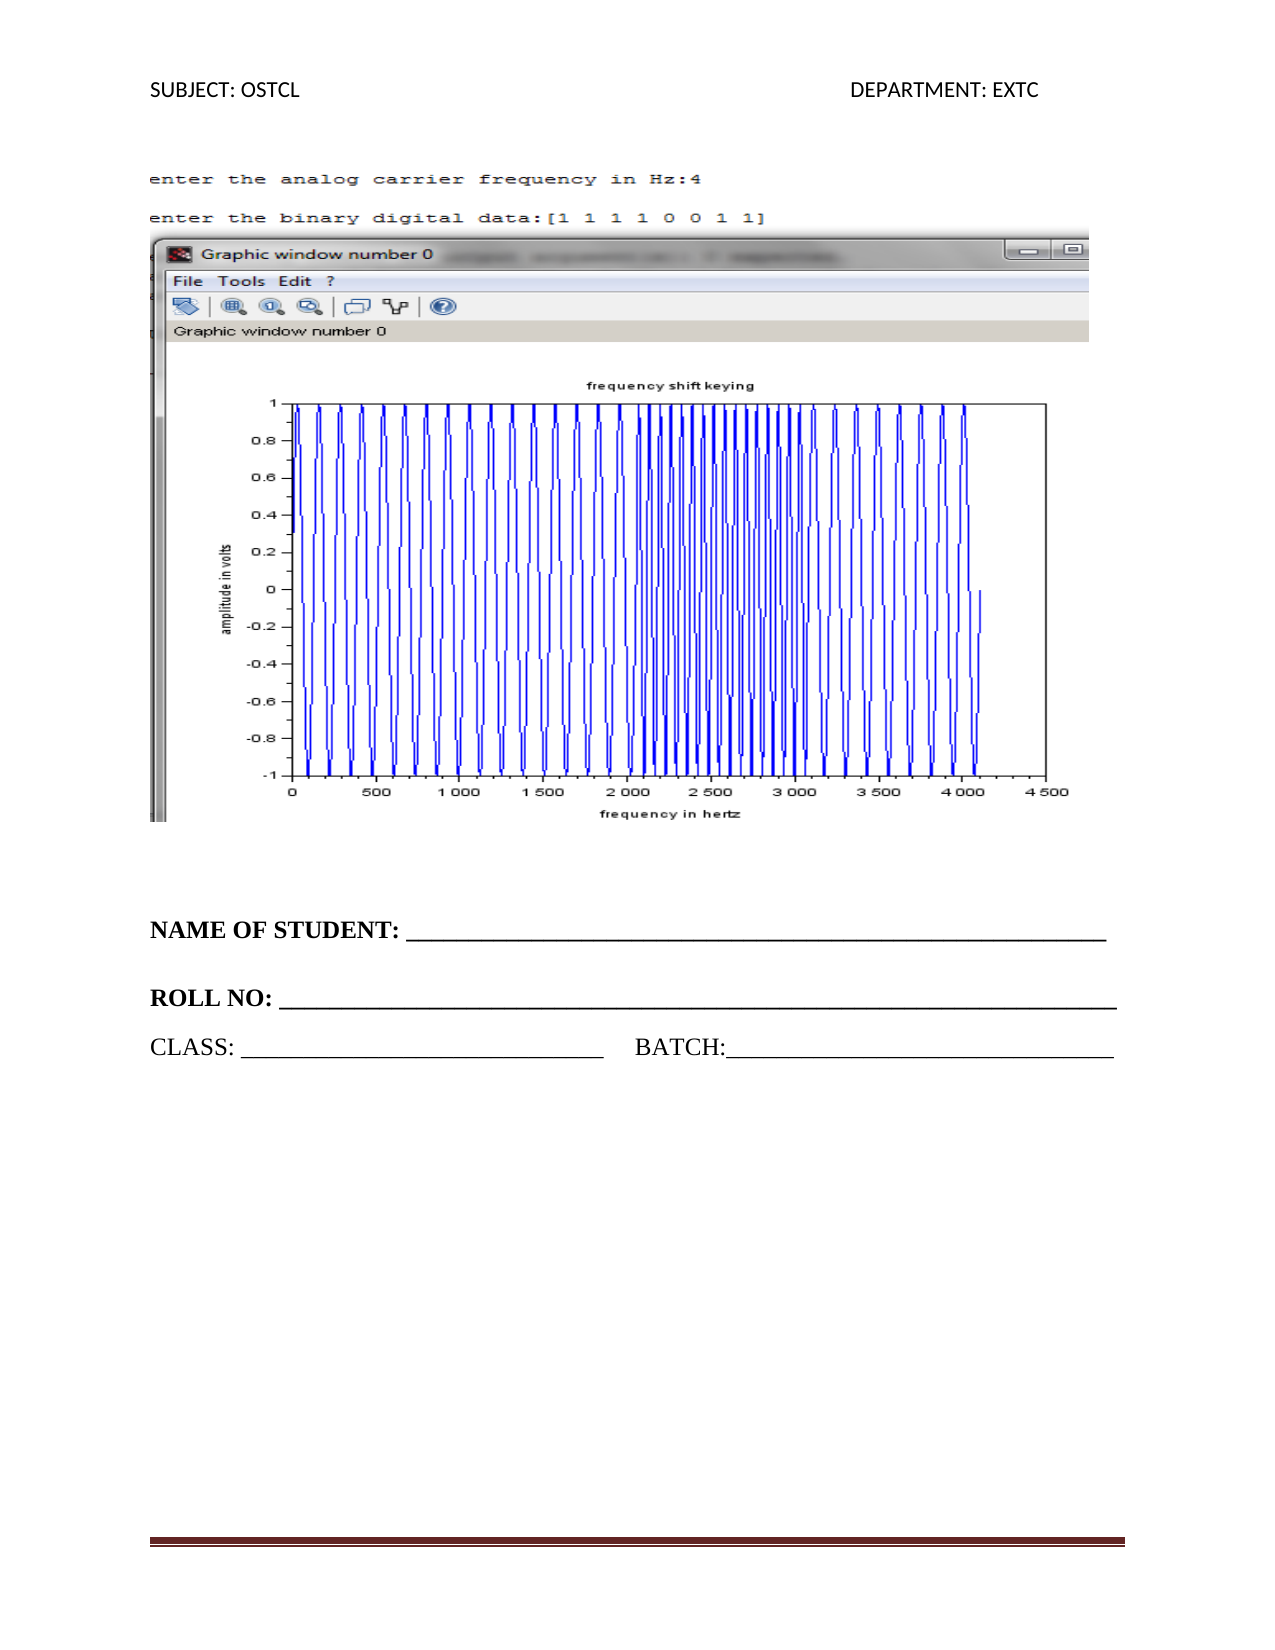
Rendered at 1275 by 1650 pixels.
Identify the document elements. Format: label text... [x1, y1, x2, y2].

text NAME OF STUDENT: ________________________________________________________ [150, 915, 1125, 944]
text CLASS: _____________________________ BATCH:_______________________________ [150, 1032, 1125, 1061]
picture [150, 150, 1089, 822]
text ROLL NO: ___________________________________________________________________ [150, 983, 1125, 1012]
